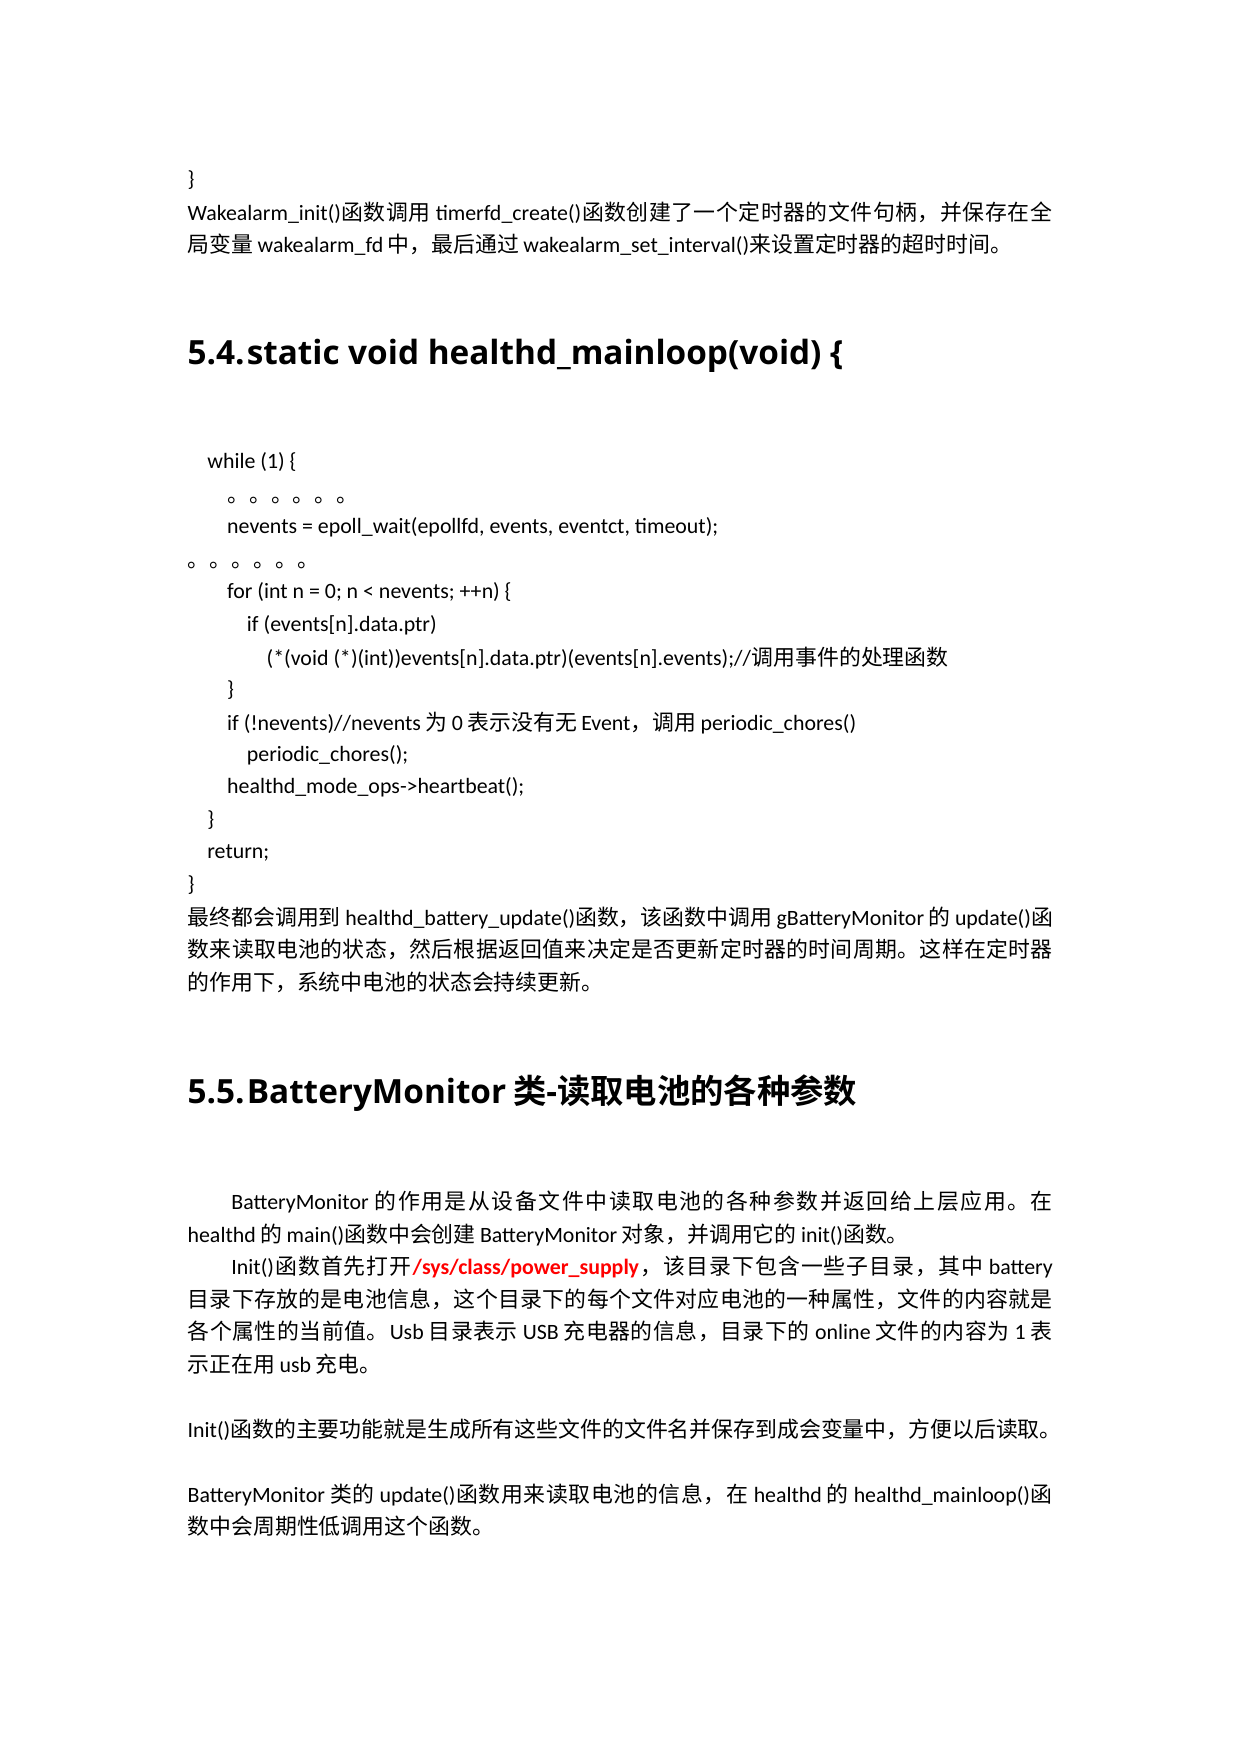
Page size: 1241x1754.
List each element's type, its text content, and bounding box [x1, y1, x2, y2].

text 。。。。。。 [187, 542, 1053, 574]
text periodic_chores(); [187, 737, 1053, 769]
text } [187, 867, 1053, 899]
text healthd_mode_ops->heartbeat(); [187, 769, 1053, 802]
text 最终都会调用到healthd_battery_update()函数，该函数中调用gBatteryMonitor的update()函数来读取电池的状态，然后根据返回值来决定是否更新定时器的时间周期。这样在定时器的作用下，系统中电池的状态会持续更新。 [187, 899, 1053, 997]
text for (int n = 0; n < nevents; ++n) { [187, 574, 1053, 607]
subtitle BatteryMonitor类-读取电池的各种参数 [187, 1056, 1053, 1121]
text if (events[n].data.ptr) [187, 607, 1053, 639]
text } [187, 802, 1053, 834]
text Wakealarm_init()函数调用timerfd_create()函数创建了一个定时器的文件句柄，并保存在全局变量wakealarm_fd中，最后通过wakealarm_set_interval()来设置定时器的超时时间。 [187, 194, 1053, 259]
text nevents = epoll_wait(epollfd, events, eventct, timeout); [187, 509, 1053, 542]
text } [187, 162, 1053, 194]
text BatteryMonitor类的update()函数用来读取电池的信息，在healthd的healthd_mainloop()函数中会周期性低调用这个函数。 [187, 1476, 1053, 1541]
text return; [187, 834, 1053, 867]
text (*(void (*)(int))events[n].data.ptr)(events[n].events);//调用事件的处理函数 [187, 639, 1053, 672]
text } [187, 672, 1053, 704]
text if (!nevents)//nevents为0表示没有无Event，调用periodic_chores() [187, 704, 1053, 737]
text BatteryMonitor的作用是从设备文件中读取电池的各种参数并返回给上层应用。在healthd的main()函数中会创建BatteryMonitor对象，并调用它的init()函数。 [187, 1184, 1053, 1249]
text while (1) { [187, 444, 1053, 477]
text Init()函数的主要功能就是生成所有这些文件的文件名并保存到成会变量中，方便以后读取。 [187, 1411, 1053, 1444]
subtitle static void healthd_mainloop(void) { [187, 319, 1053, 384]
text 。。。。。。 [187, 477, 1053, 509]
